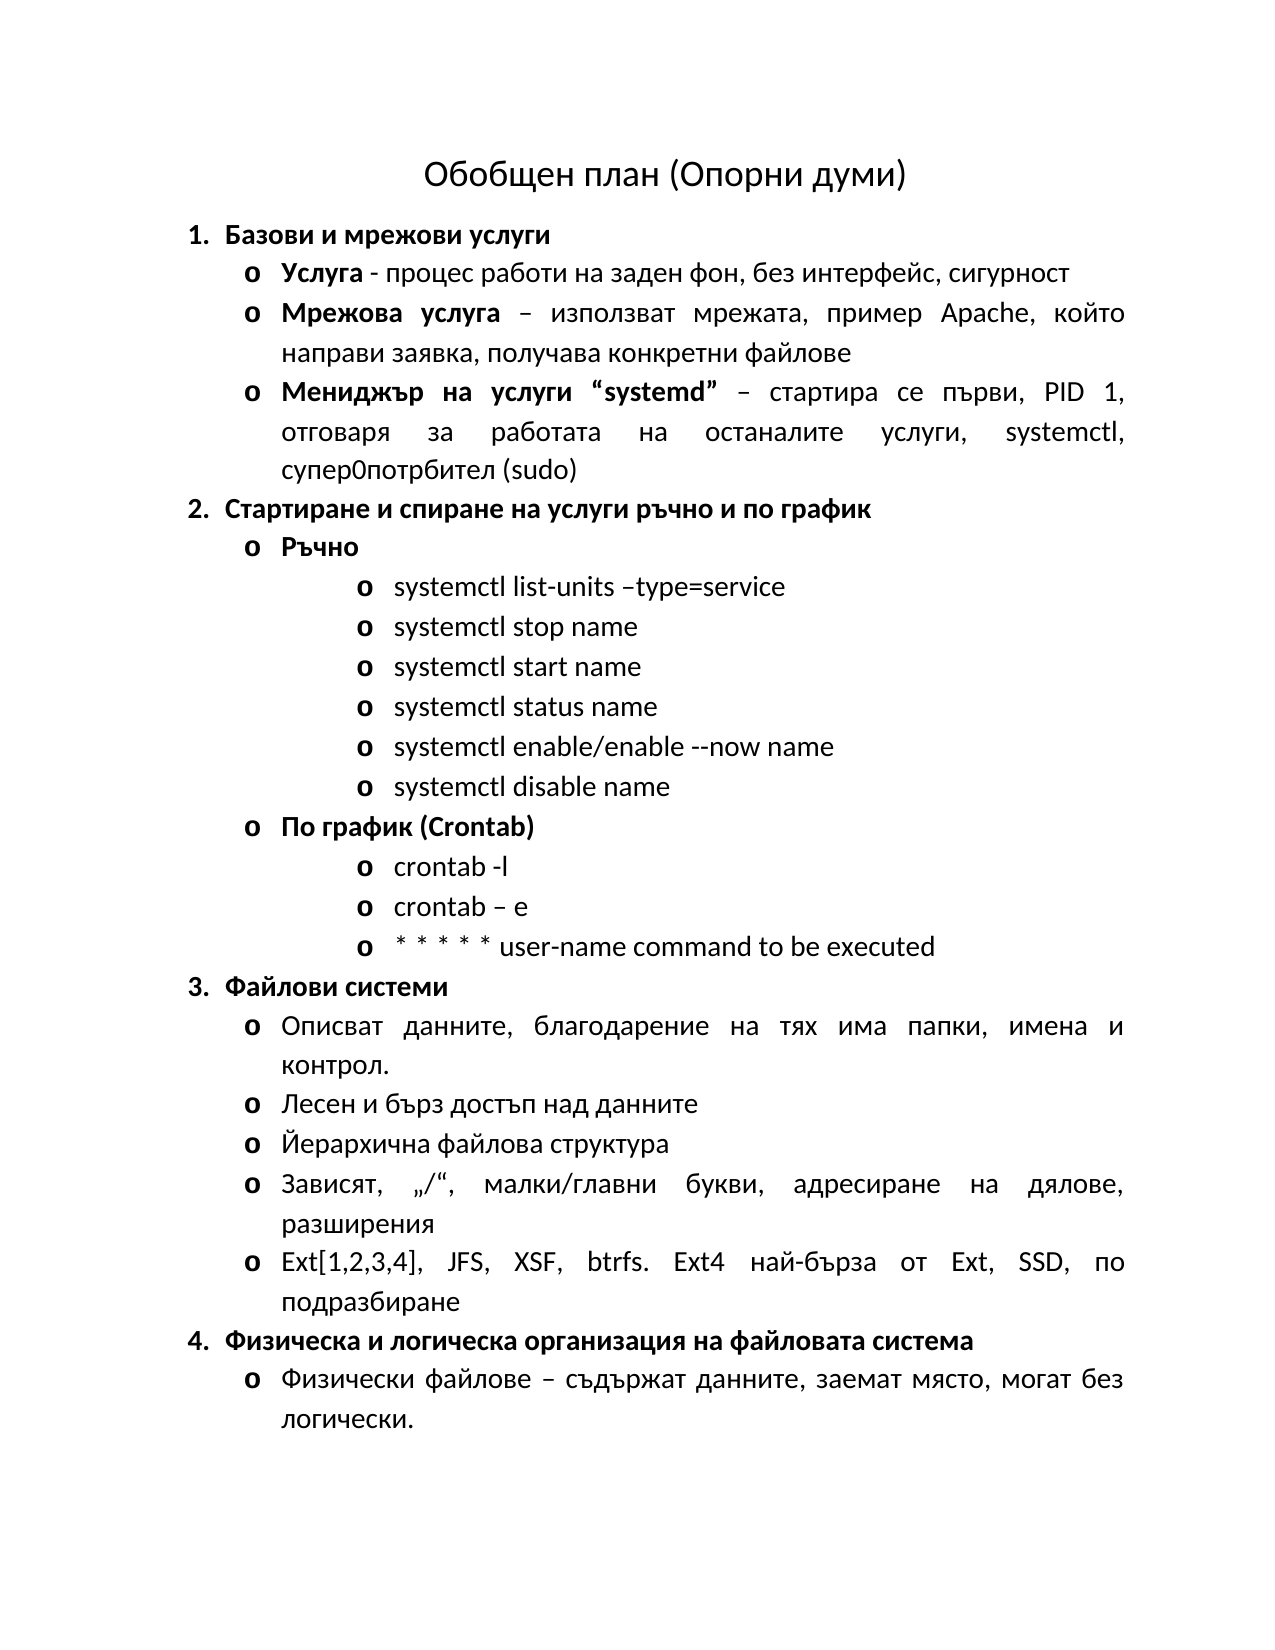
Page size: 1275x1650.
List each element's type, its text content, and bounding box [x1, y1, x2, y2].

list Описват данните, благодарение на тях има папки, имена и контрол. [244, 1007, 1125, 1082]
list crontab -l [356, 848, 1125, 885]
list systemctl start name [356, 648, 1125, 685]
list По график (Crontab) [244, 808, 1125, 845]
list Йерархична файлова структура [244, 1125, 1125, 1162]
list systemctl disable name [356, 768, 1125, 805]
list Мениджър на услуги “systemd” – стартира се първи, PID 1, отговаря за работата на останалите услуги, systemctl, супер0потрбител (sudo) [244, 373, 1125, 487]
list Лесен и бърз достъп над данните [244, 1085, 1125, 1122]
list * * * * * user-name command to be executed [356, 928, 1125, 965]
list Зависят, „/“, малки/главни букви, адресиране на дялове, разширения [244, 1165, 1125, 1240]
list systemctl enable/enable --now name [356, 728, 1125, 765]
list Стартиране и спиране на услуги ръчно и по график [187, 490, 1125, 525]
list Файлови системи [187, 968, 1125, 1004]
list Физическа и логическа организация на файловата система [187, 1322, 1125, 1357]
list Физически файлове – съдържат данните, заемат място, могат без логически. [244, 1360, 1125, 1436]
list Услуга - процес работи на заден фон, без интерфейс, сигурност [244, 254, 1125, 292]
list crontab – e [356, 888, 1125, 925]
list Ext[1,2,3,4], JFS, XSF, btrfs. Ext4 най-бърза от Ext, SSD, по подразбиране [244, 1243, 1125, 1319]
list systemctl status name [356, 688, 1125, 725]
list Ръчно [244, 528, 1125, 565]
list Базови и мрежови услуги [187, 216, 1125, 252]
list systemctl list-units –type=service [356, 568, 1125, 605]
list systemctl stop name [356, 608, 1125, 645]
text Обобщен план (Опорни думи) [150, 150, 1125, 196]
list Мрежова услуга – използват мрежата, пример Apache, който направи заявка, получава конкретни файлове [244, 294, 1125, 370]
